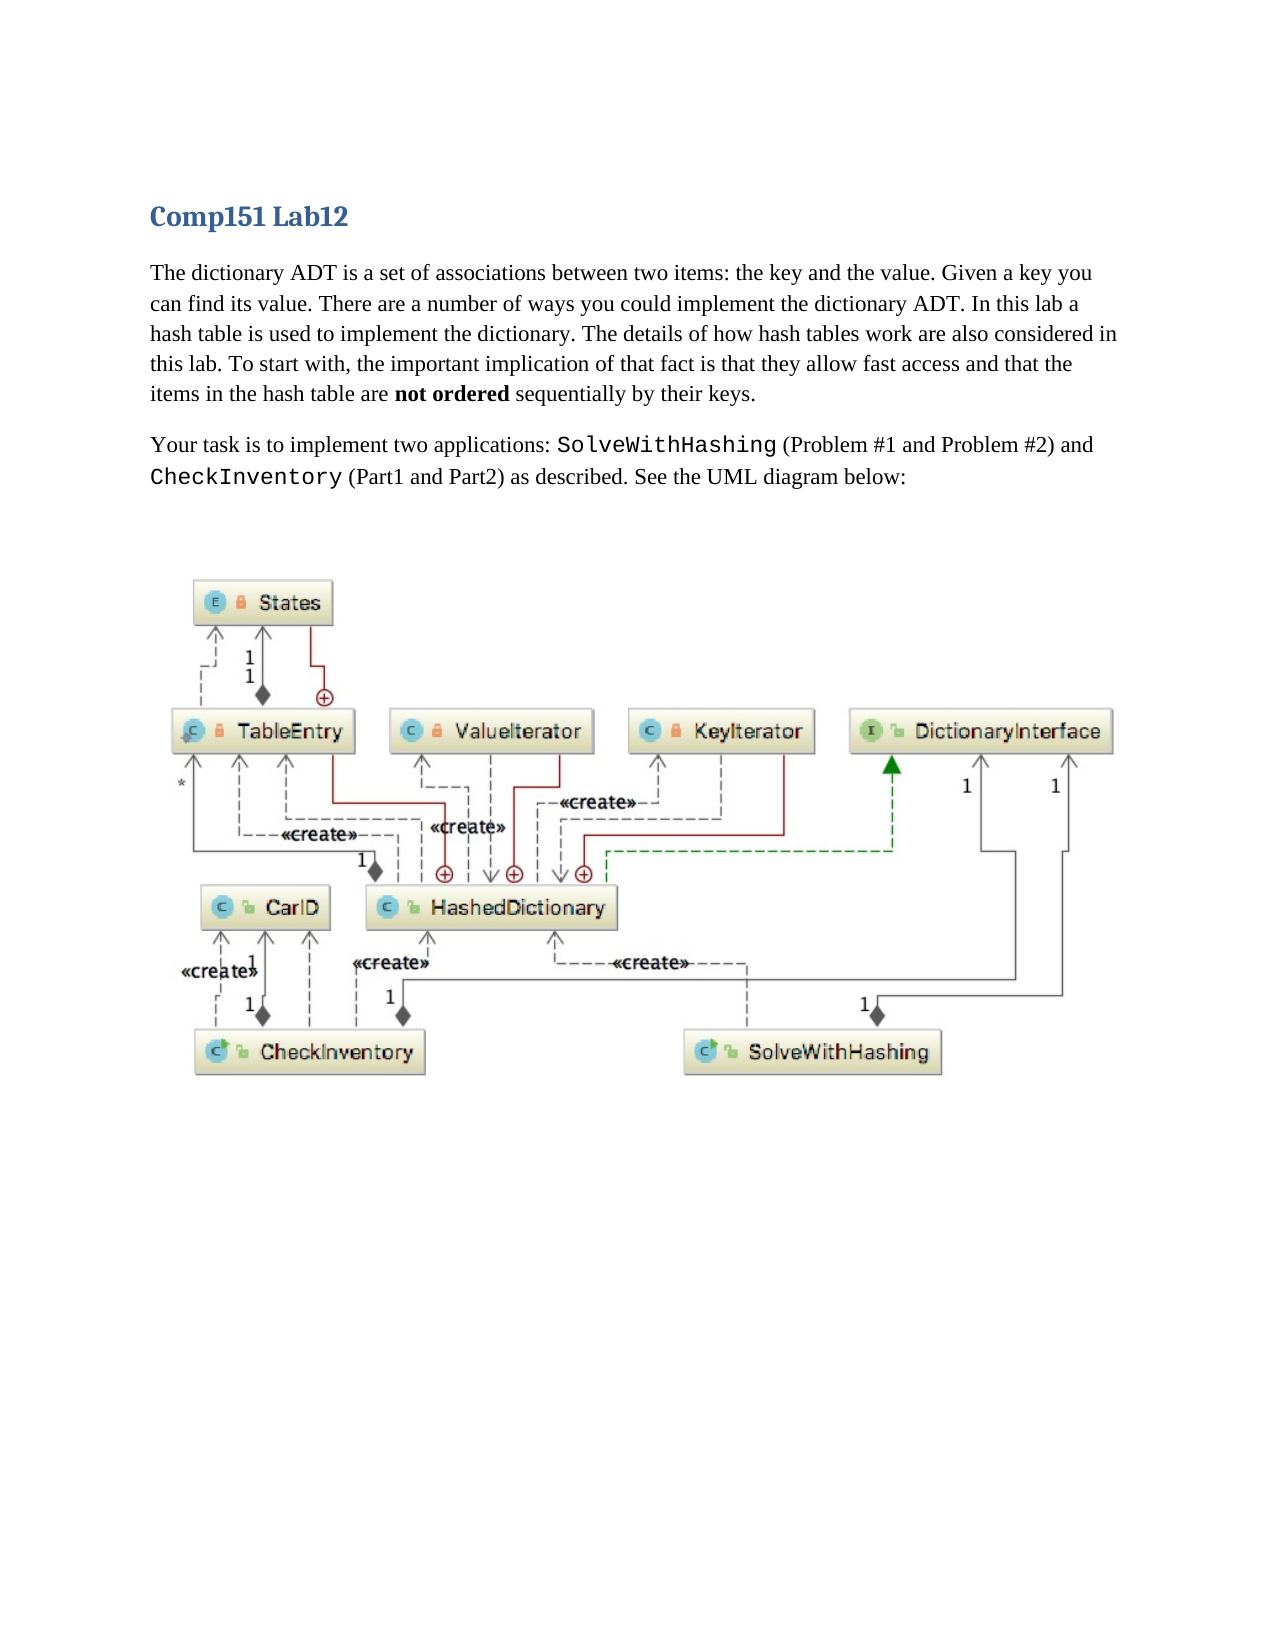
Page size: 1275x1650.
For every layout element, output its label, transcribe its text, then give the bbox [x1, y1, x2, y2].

text The dictionary ADT is a set of associations between two items: the key and the value. Given a key you can find its value. There are a number of ways you could implement the dictionary ADT. In this lab a hash table is used to implement the dictionary. The details of how hash tables work are also considered in this lab. To start with, the important implication of that fact is that they allow fast access and that the items in the hash table are not ordered sequentially by their keys. [150, 259, 1125, 407]
subtitle Comp151 Lab12 [150, 200, 1125, 233]
picture [150, 567, 1125, 1089]
text Your task is to implement two applications: SolveWithHashing (Problem #1 and Problem #2) and CheckInventory (Part1 and Part2) as described. See the UML diagram below: [150, 431, 1125, 492]
